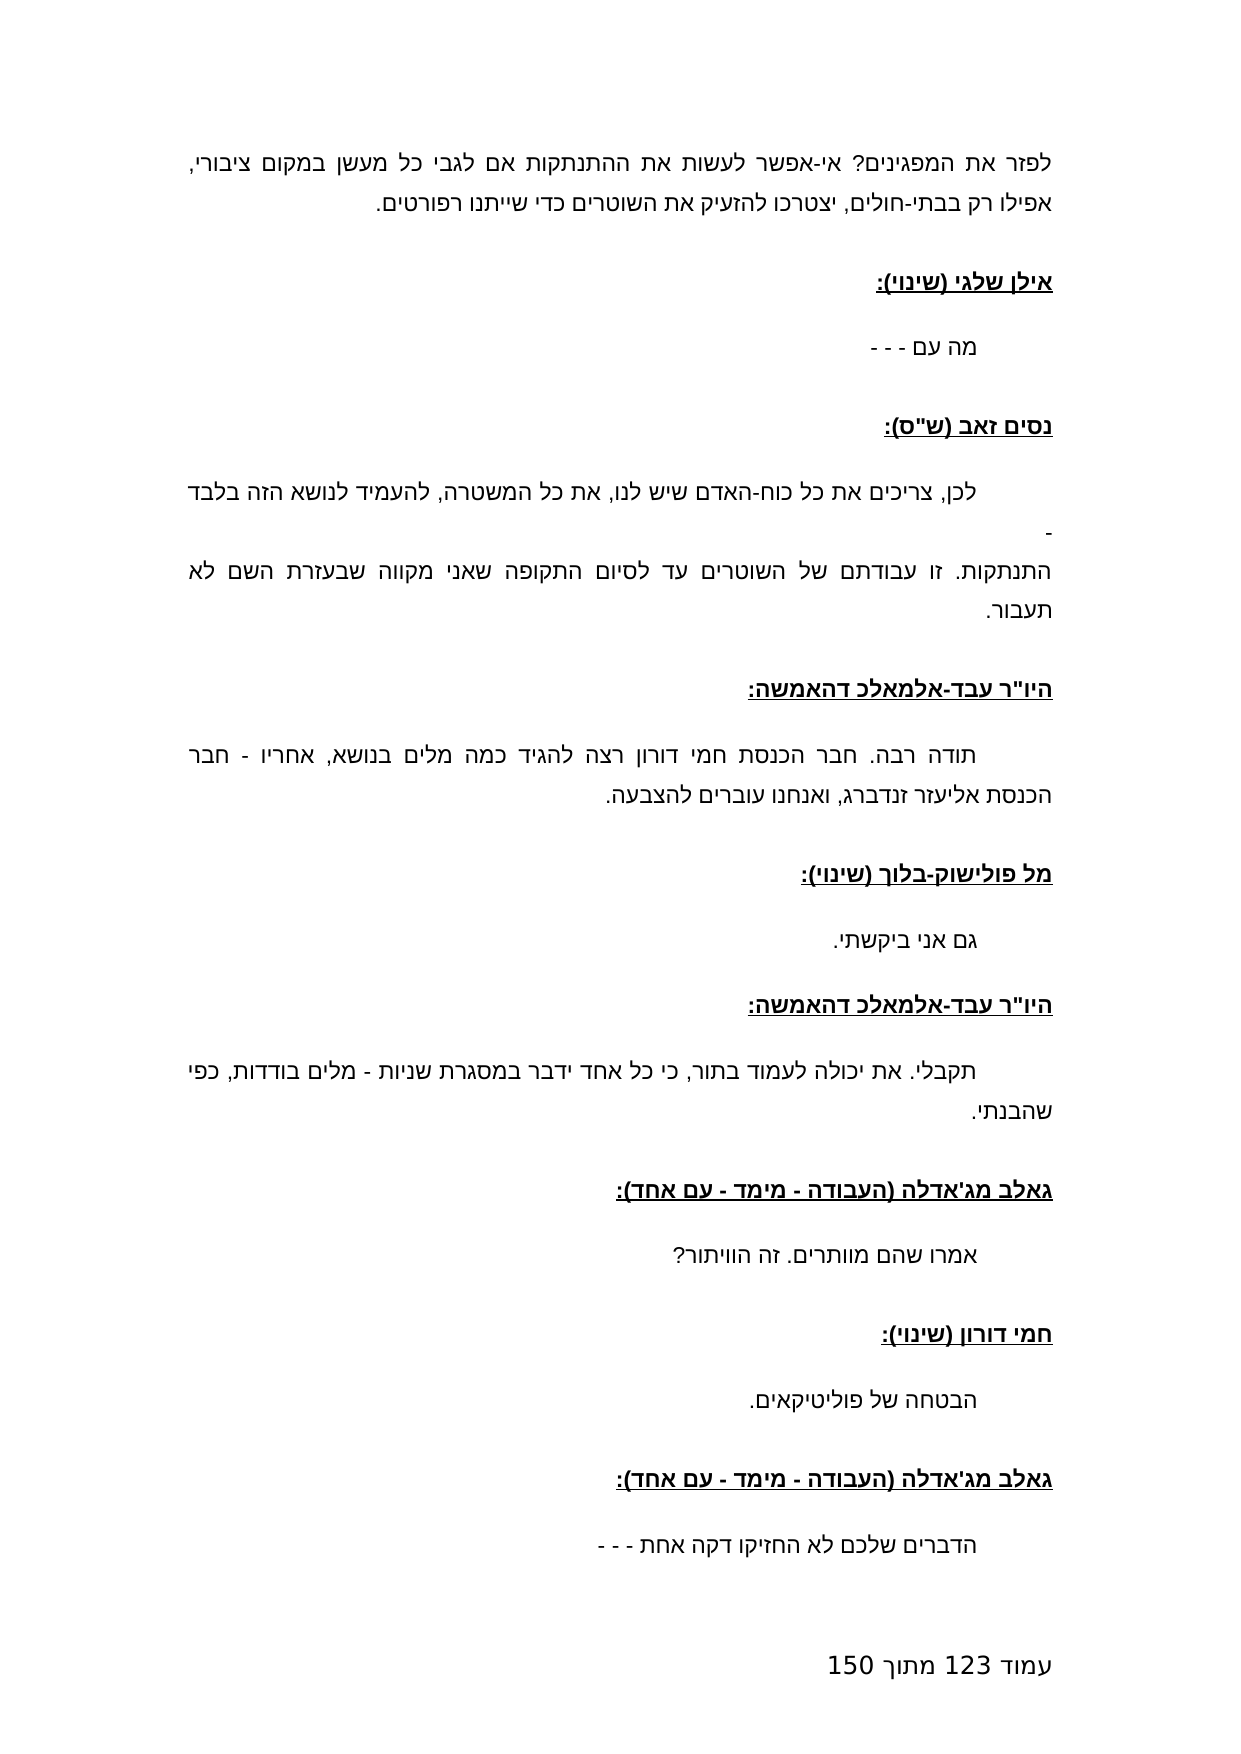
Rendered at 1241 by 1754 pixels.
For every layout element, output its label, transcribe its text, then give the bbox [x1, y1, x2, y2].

text גם אני ביקשתי. [187, 927, 1053, 953]
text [187, 150, 1053, 216]
text אמרו שהם מוותרים. זה הוויתור? [187, 1242, 1053, 1269]
text מל פולישוק-בלוך (שינוי): [187, 861, 1053, 887]
text תודה רבה. חבר הכנסת חמי דורון רצה להגיד כמה מלים בנושא, אחריו - חבר הכנסת אליעזר זנדברג, ואנחנו עוברים להצבעה. [187, 742, 1053, 808]
text נסים זאב (ש"ס): [187, 413, 1053, 439]
text גאלב מג'אדלה (העבודה - מימד - עם אחד): [187, 1466, 1053, 1493]
text היו"ר עבד-אלמאלכ דהאמשה: [187, 676, 1053, 703]
text היו"ר עבד-אלמאלכ דהאמשה: [187, 992, 1053, 1019]
text מה עם - - - [187, 334, 1053, 361]
text תקבלי. את יכולה לעמוד בתור, כי כל אחד ידבר במסגרת שניות - מלים בודדות, כפי שהבנתי. [187, 1058, 1053, 1124]
text גאלב מג'אדלה (העבודה - מימד - עם אחד): [187, 1177, 1053, 1203]
text הדברים שלכם לא החזיקו דקה אחת - - - [187, 1532, 1053, 1558]
text הבטחה של פוליטיקאים. [187, 1387, 1053, 1414]
text אילן שלגי (שינוי): [187, 268, 1053, 295]
text לכן, צריכים את כל כוח-האדם שיש לנו, את כל המשטרה, להעמיד לנושא הזה בלבד - התנתקות. זו עבודתם של השוטרים עד לסיום התקופה שאני מקווה שבעזרת השם לא תעבור. [187, 479, 1053, 624]
text חמי דורון (שינוי): [187, 1321, 1053, 1348]
